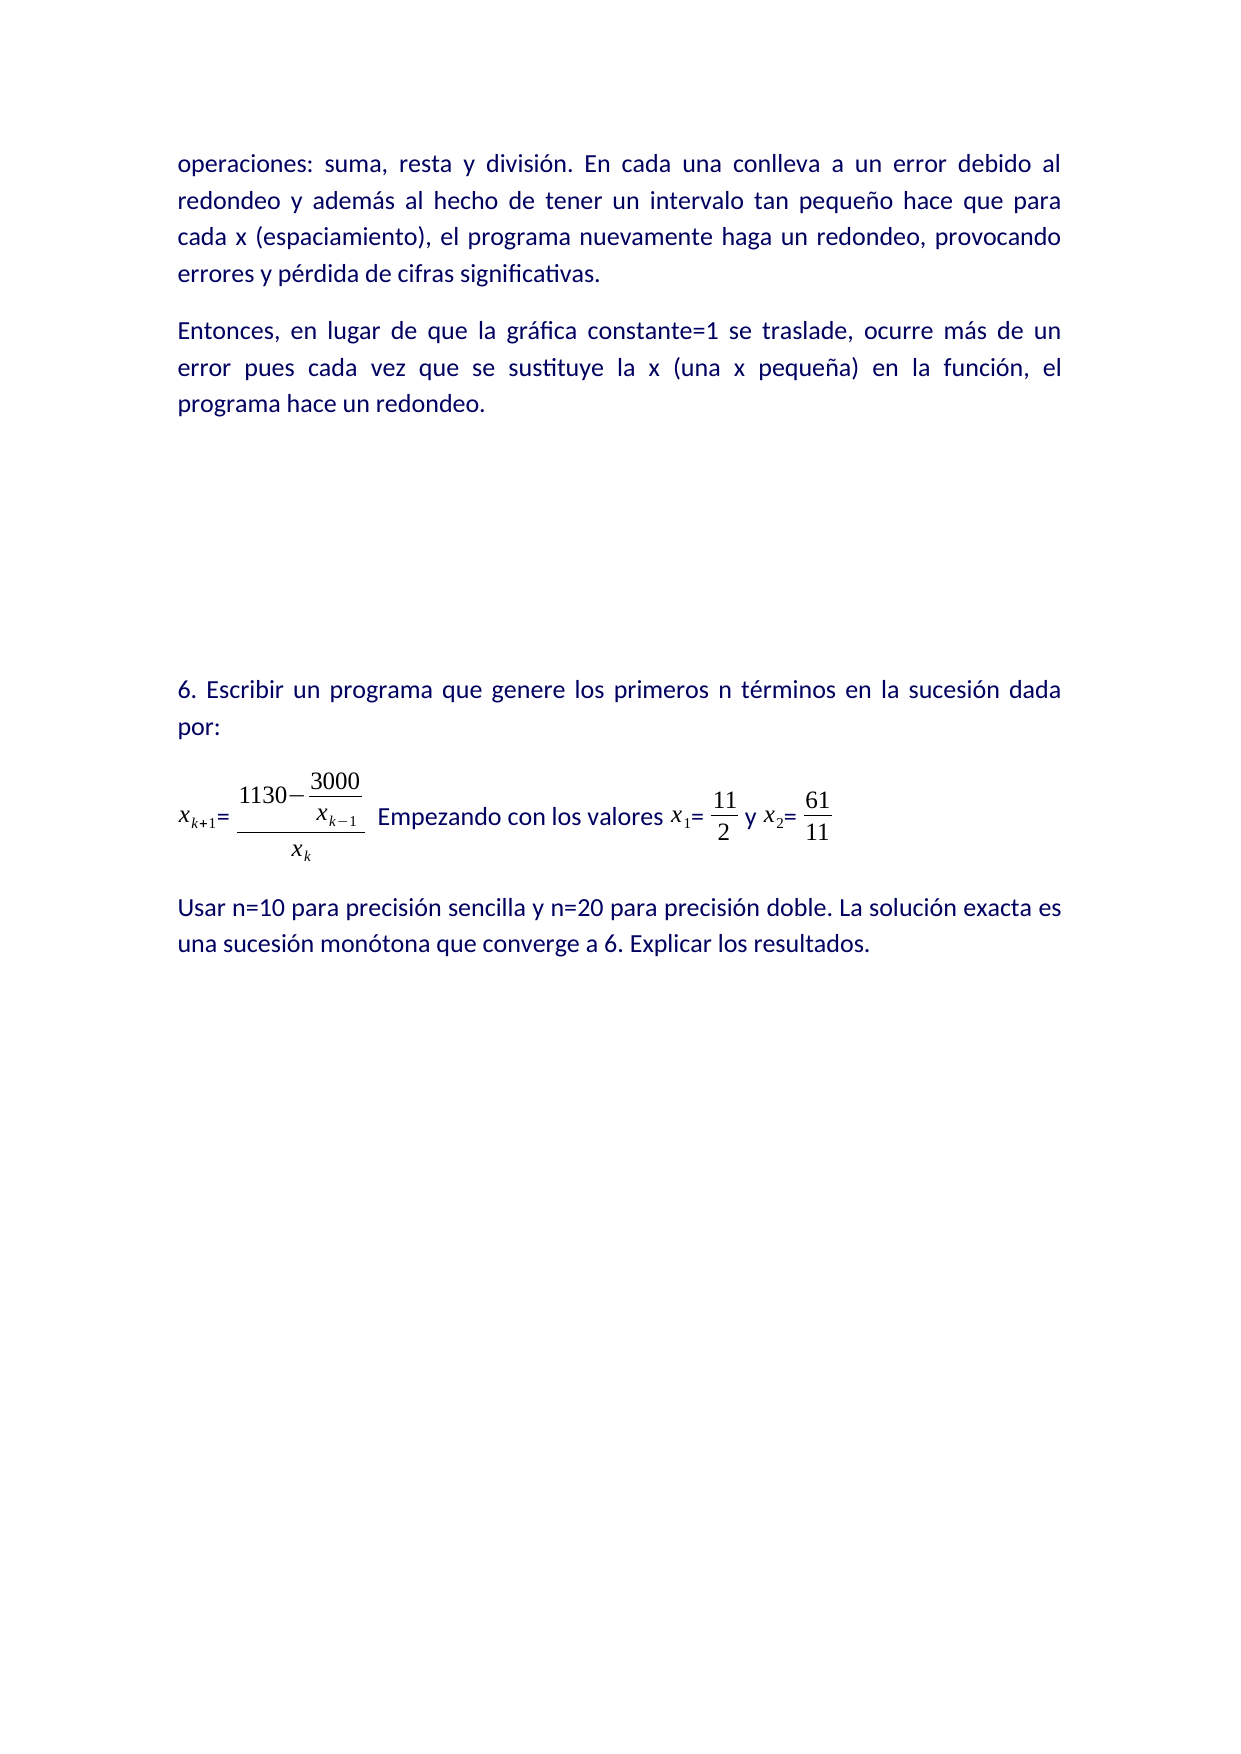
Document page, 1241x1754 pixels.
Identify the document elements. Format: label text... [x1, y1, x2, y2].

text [177, 148, 1063, 289]
text = Empezando con los valores = y = [177, 767, 1063, 865]
text 6. Escribir un programa que genere los primeros n términos en la sucesión dada por: [177, 674, 1063, 742]
text Usar n=10 para precisión sencilla y n=20 para precisión doble. La solución exacta es una sucesión monótona que converge a 6. Explicar los resultados. [177, 891, 1063, 959]
text Entonces, en lugar de que la gráfica constante=1 se traslade, ocurre más de un error pues cada vez que se sustituye la x (una x pequeña) en la función, el programa hace un redondeo. [177, 314, 1063, 419]
